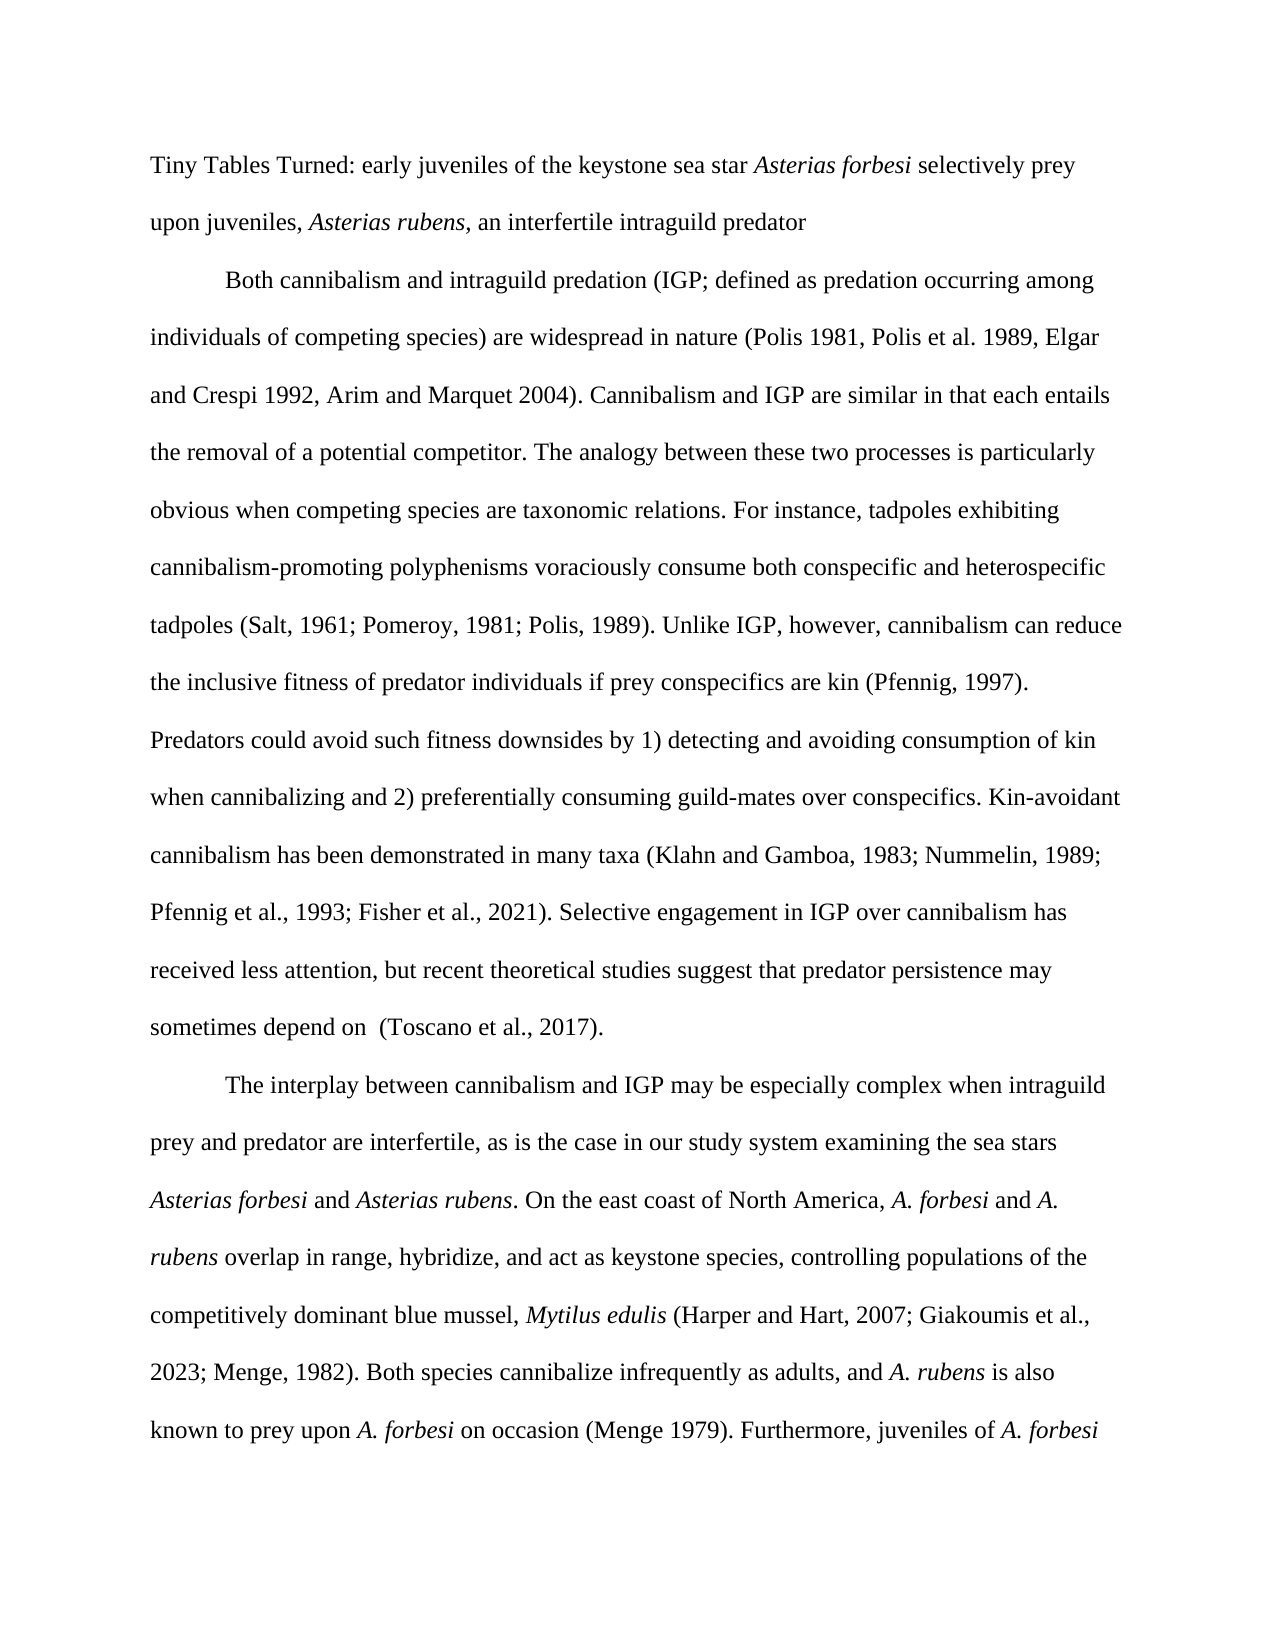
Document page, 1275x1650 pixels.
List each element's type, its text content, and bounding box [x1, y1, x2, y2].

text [150, 1070, 1125, 1444]
text Both cannibalism and intraguild predation (IGP; defined as predation occurring among individuals of competing species) are widespread in nature (Polis 1981, Polis et al. 1989, Elgar and Crespi 1992, Arim and Marquet 2004). Cannibalism and IGP are similar in that each entails the removal of a potential competitor. The analogy between these two processes is particularly obvious when competing species are taxonomic relations. For instance, tadpoles exhibiting cannibalism-promoting polyphenisms voraciously consume both conspecific and heterospecific tadpoles (Salt, 1961; Pomeroy, 1981; Polis, 1989). Unlike IGP, however, cannibalism can reduce the inclusive fitness of predator individuals if prey conspecifics are kin (Pfennig, 1997). Predators could avoid such fitness downsides by 1) detecting and avoiding consumption of kin when cannibalizing and 2) preferentially consuming guild-mates over conspecifics. Kin-avoidant cannibalism has been demonstrated in many taxa (Klahn and Gamboa, 1983; Nummelin, 1989; Pfennig et al., 1993; Fisher et al., 2021). Selective engagement in IGP over cannibalism has received less attention, but recent theoretical studies suggest that predator persistence may sometimes depend on (Toscano et al., 2017). [150, 265, 1125, 1041]
text Tiny Tables Turned: early juveniles of the keystone sea star Asterias forbesi selectively prey upon juveniles, Asterias rubens, an interfertile intraguild predator [150, 150, 1125, 236]
